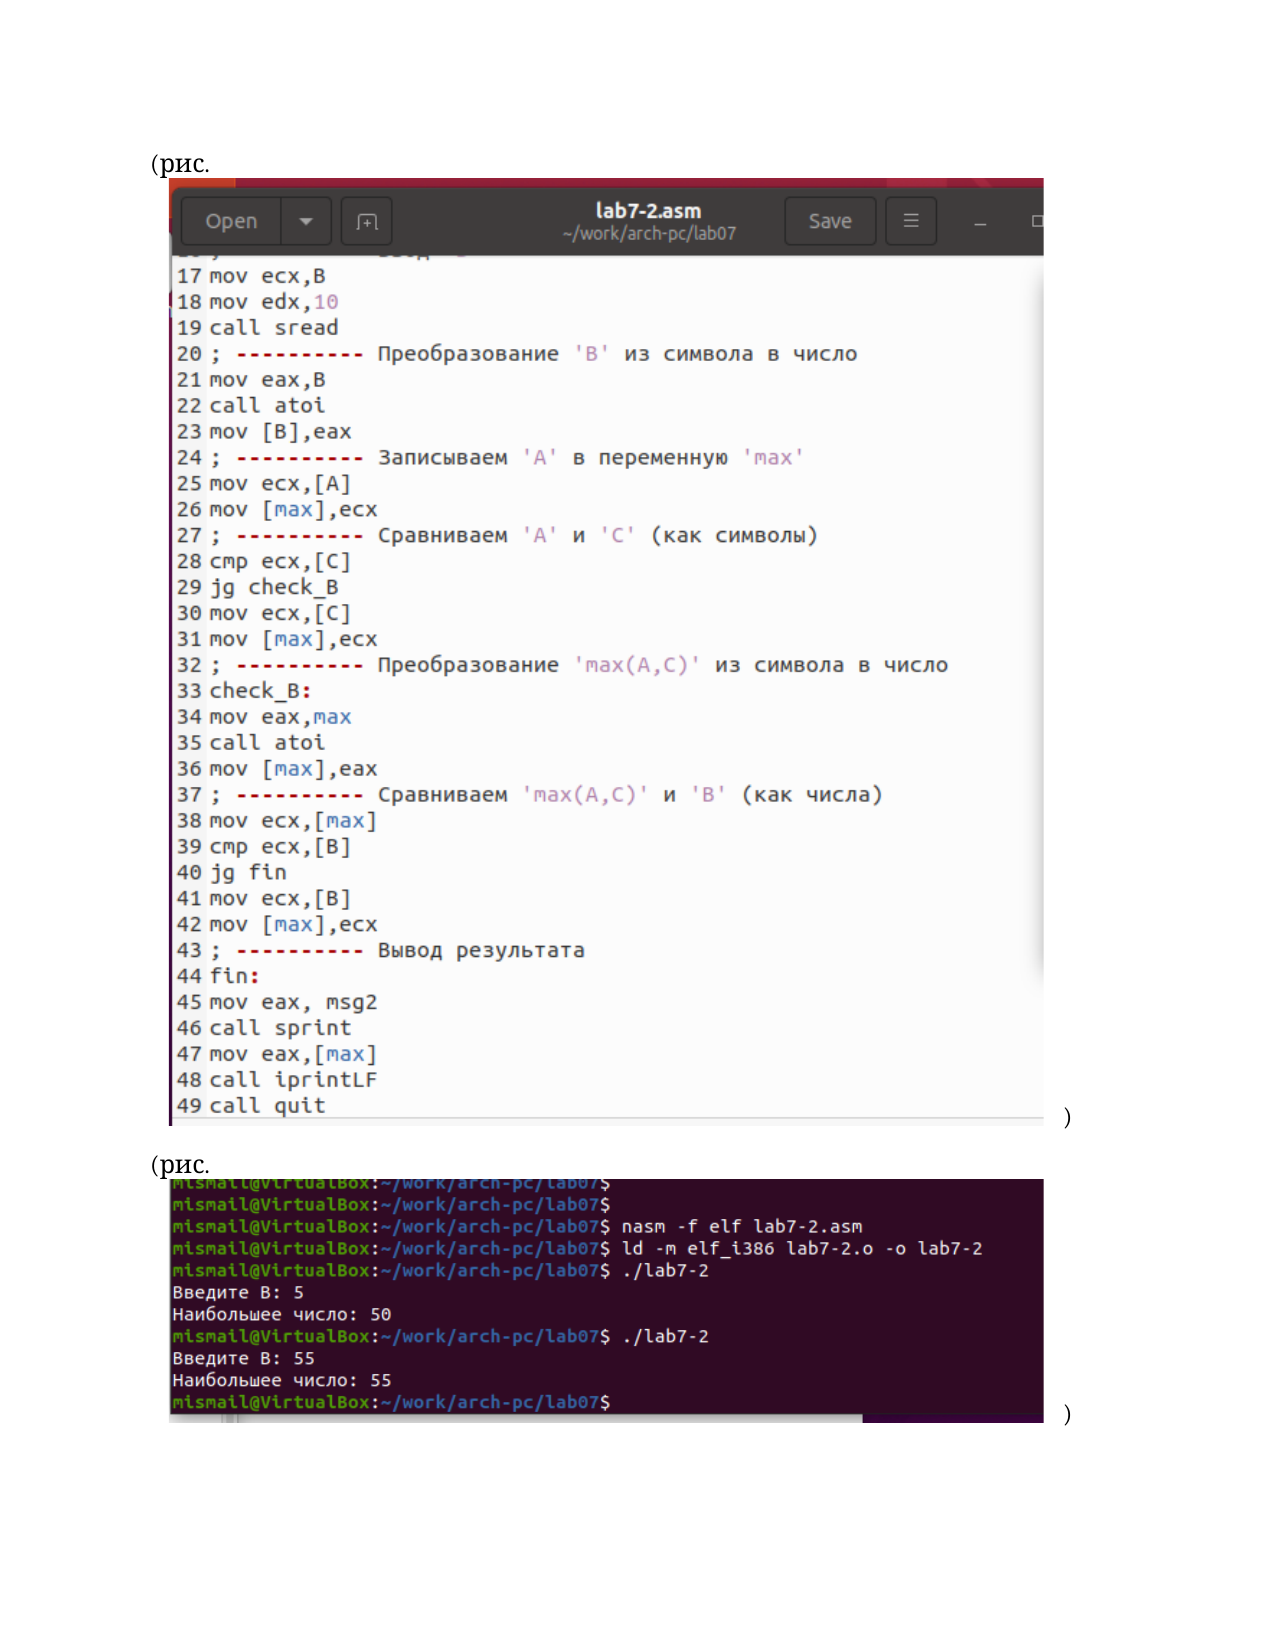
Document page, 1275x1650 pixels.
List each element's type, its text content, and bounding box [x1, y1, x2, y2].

picture [168, 1179, 1044, 1423]
picture [168, 178, 1044, 1126]
